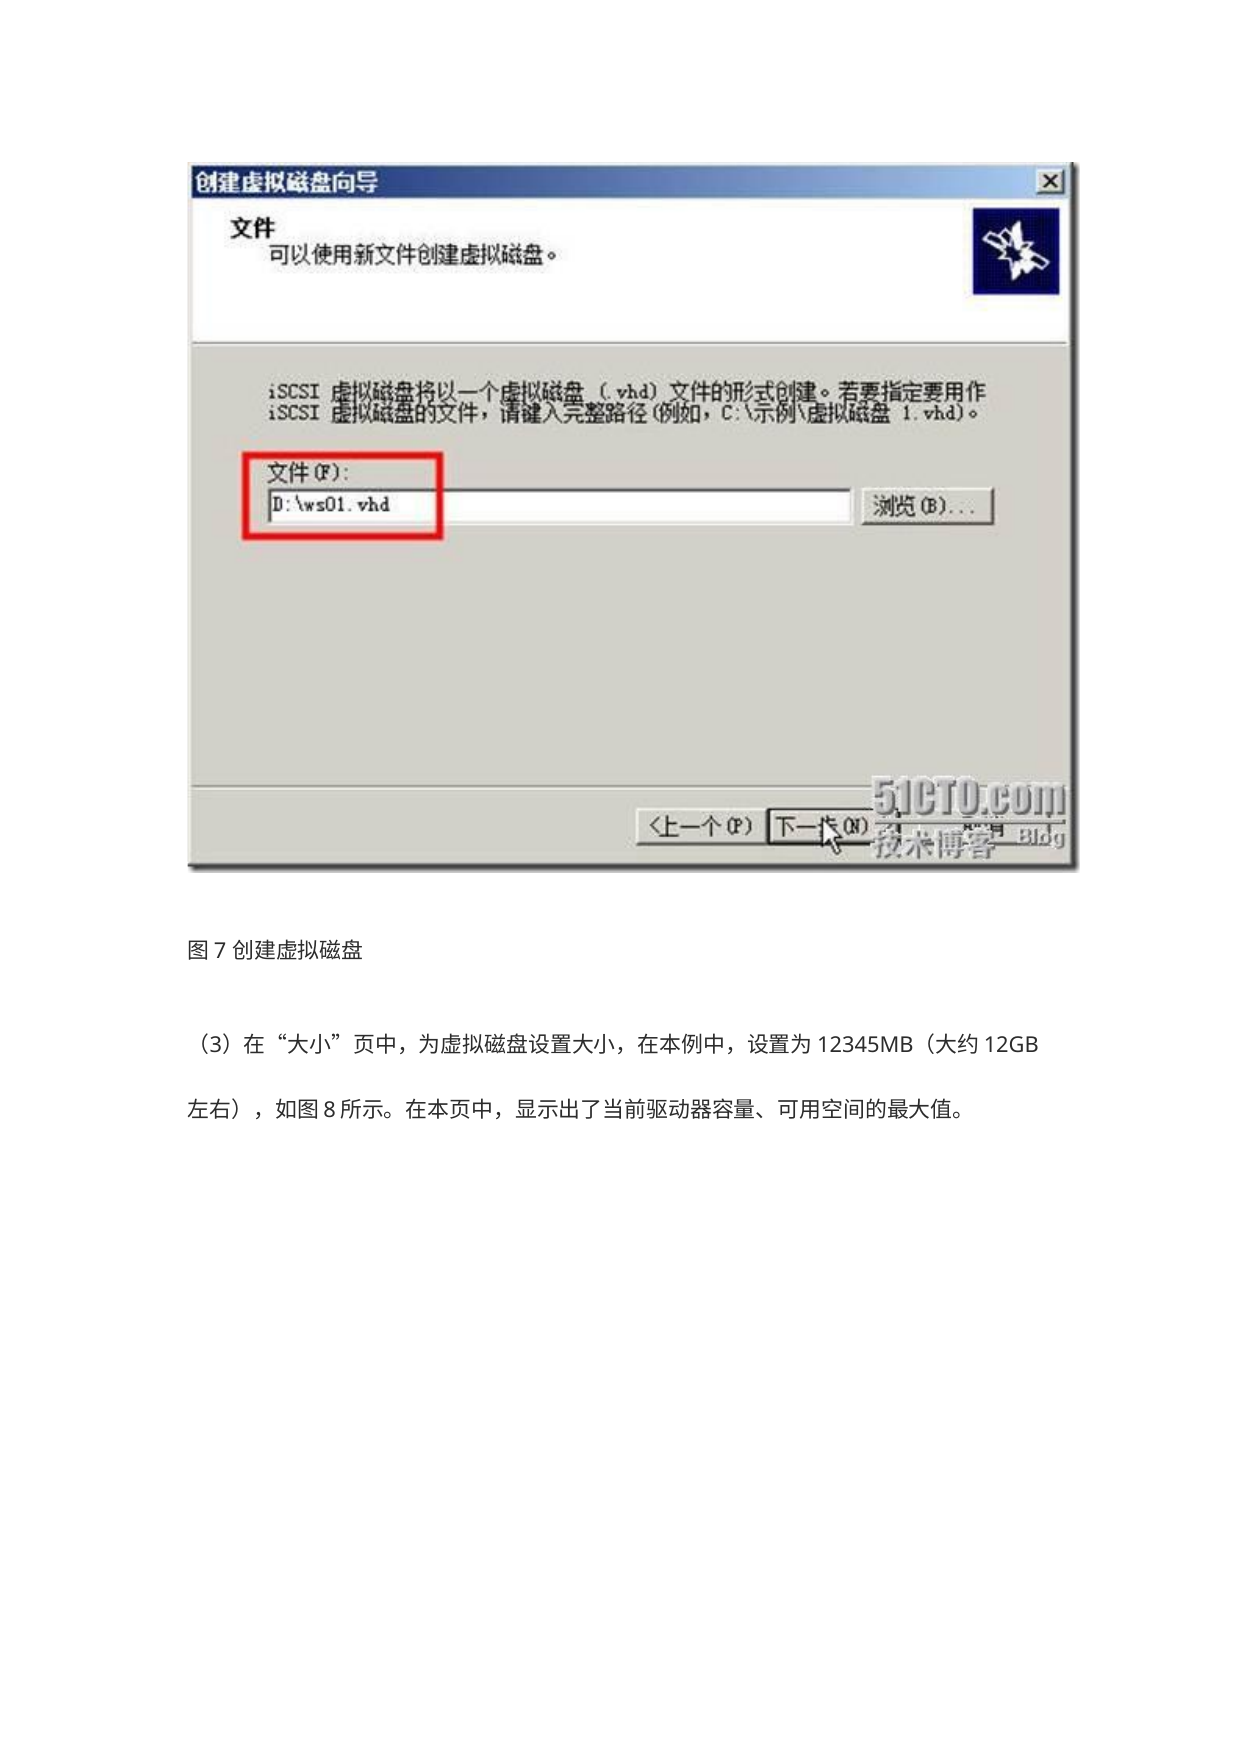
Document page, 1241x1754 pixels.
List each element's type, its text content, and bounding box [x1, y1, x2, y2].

picture [187, 162, 1080, 873]
text 图7 创建虚拟磁盘 [187, 933, 1053, 965]
text （3）在“大小”页中，为虚拟磁盘设置大小，在本例中，设置为12345MB（大约12GB左右），如图8所示。在本页中，显示出了当前驱动器容量、可用空间的最大值。 [187, 1026, 1053, 1124]
